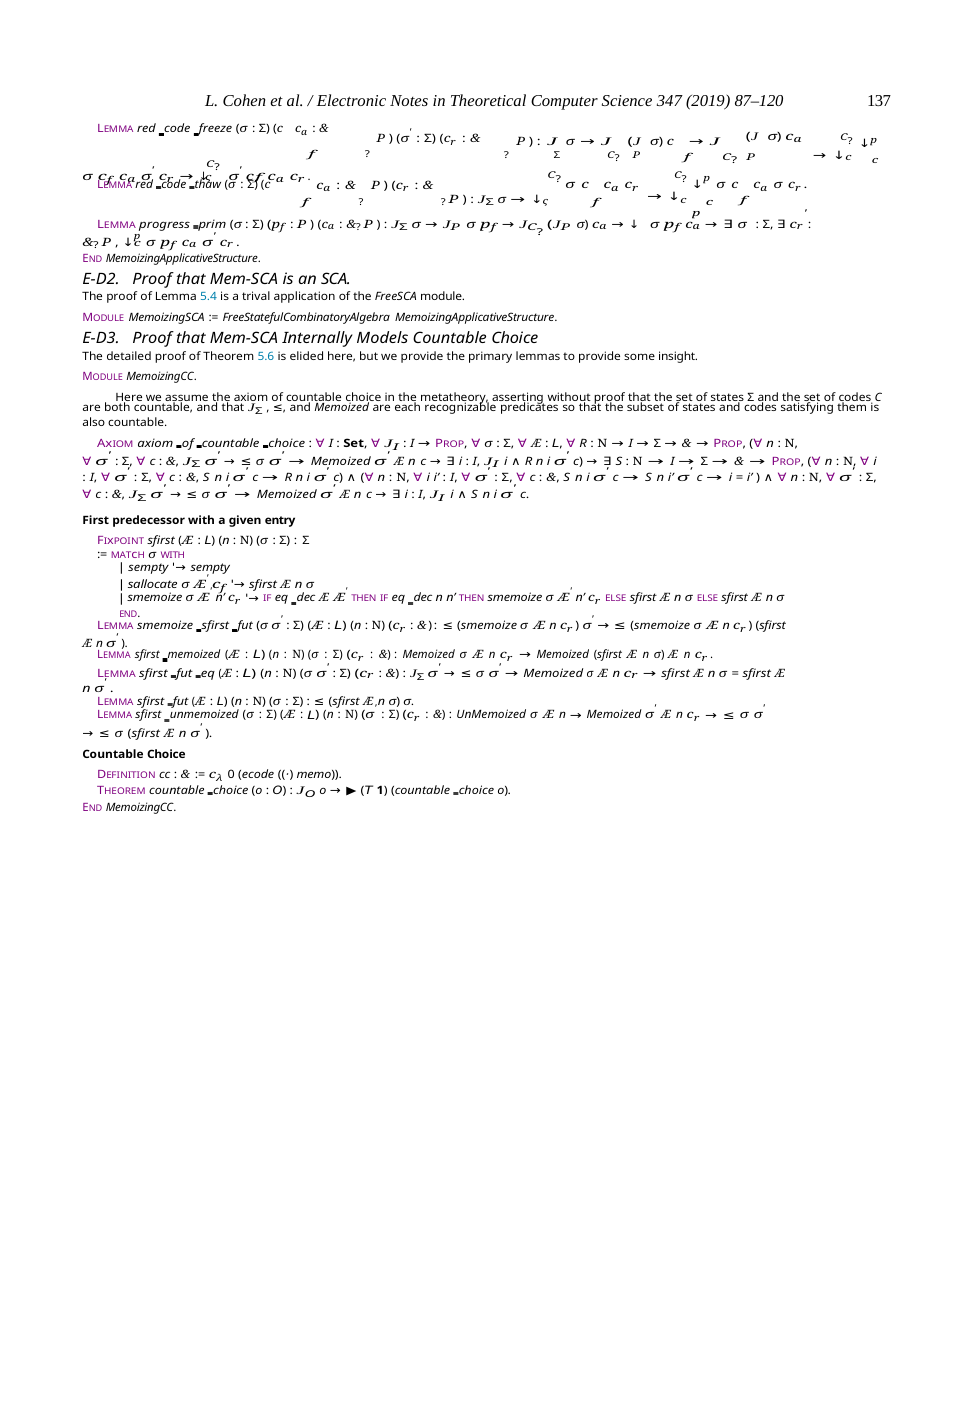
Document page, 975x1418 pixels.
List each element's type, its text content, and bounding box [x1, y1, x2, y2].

text f ? ? P ) : JΣ σ → ↓ς f [302, 193, 599, 206]
text ? Σ C? P [503, 149, 654, 164]
text → ↓c c f [647, 193, 935, 208]
text The proof of Lemma 5.4 is a trival application of the FreeSCA module. [82, 288, 935, 304]
text Theorem countable choice (o : O) : JO o → ▶ (T 1) (countable choice o). [97, 782, 935, 798]
text Axiom axiom of countable choice : ∀ I : Set, ∀ JI : I → Prop, ∀ σ : Σ, ∀ Æ : L, ∀ R : N → I → Σ → & → Prop, (∀ n : N, [97, 434, 935, 451]
text Module MemoizingSCA := FreeStatefulCombinatoryAlgebra MemoizingApplicativeStructure. [82, 309, 935, 324]
text | sempty '→ sempty [119, 561, 935, 574]
text Here we assume the axiom of countable choice in the metatheory, asserting without proof that the set of states Σ and the set of codes C are both countable, and that JΣ , ≤, and Memoized are each recognizable predicates so that the subset of states and codes satisfying them is also countable. [82, 392, 881, 429]
text &? P , ↓p σ pf ca σ' cr . [82, 231, 935, 250]
text n σ' . [82, 681, 935, 695]
text f C? P [684, 151, 768, 166]
text | sallocate σ Æ' cf '→ sfirst Æ n σ [119, 574, 935, 592]
text The detailed proof of Theorem 5.6 is elided here, but we provide the primary lemmas to provide some insight. [82, 348, 935, 363]
text First predecessor with a given entry [82, 512, 935, 528]
text Lemma smemoize sfirst fut (σ σ' : Σ) (Æ : L) (n : N) (cr : &): ≤ (smemoize σ Æ n cr ) σ' → ≤ (smemoize σ Æ n cr ) (sfirst [97, 620, 935, 635]
text := match σ with [97, 547, 935, 561]
picture [210, 294, 217, 300]
text Module MemoizingCC. [82, 368, 935, 384]
text Countable Choice [82, 746, 935, 762]
text End MemoizingApplicativeStructure. [82, 250, 935, 266]
text Lemma progress prim (σ : Σ) (pf : P ) (ca : &? P ) : JΣ σ → JP σ pf → JC? (JP σ) ca → ↓ σ pf ca → ∃ σ : Σ, ∃ cr : [97, 218, 935, 231]
text E-D2. Proof that Mem-SCA is an SCA. [82, 267, 935, 288]
text Fixpoint sfirst (Æ : L) (n : N) (σ : Σ) : Σ [97, 533, 935, 547]
text → ↓c c [813, 148, 935, 162]
text | smemoize σ Æ' n’ cr '→ if eq dec Æ Æ' then if eq dec n n’ then smemoize σ Æ' n’ cr else sfirst Æ n σ else sfirst Æ n σ [119, 592, 935, 608]
text Æ n σ' ). [82, 635, 935, 650]
text Lemma sfirst unmemoized (σ : Σ) (Æ : L) (n : N) (σ' : Σ) (cr : &) : UnMemoized σ Æ n → Memoized σ' Æ n cr → ≤ σ σ' [97, 709, 935, 725]
text Definition cc : & := cλ 0 (ecode ((·) memo)). [97, 766, 935, 782]
text End MemoizingCC. [82, 799, 935, 815]
text → ≤ σ (sfirst Æ n σ' ). [82, 725, 935, 741]
text Lemma sfirst memoized (Æ : L) (n : N) (σ : Σ) (cr : &) : Memoized σ Æ n cr → Memoized (sfirst Æ n σ) Æ n cr . [97, 650, 935, 664]
text Lemma sfirst fut (Æ : L) (n : N) (σ : Σ) : ≤ (sfirst Æ n σ) σ. [97, 695, 935, 709]
text E-D3. Proof that Mem-SCA Internally Models Countable Choice [82, 327, 935, 348]
text ∀ σ' : Σ, ∀ c : &, JΣ σ' → ≤ σ σ' → Memoized σ' Æ n c → ∃ i : I, JI i ∧ R n i σ' c) → ∃ S : N → I → Σ → & → Prop, (∀ n : N, ∀ i : I, ∀ σ' : Σ, ∀ c : &, S n i σ' c → R n i σ' c) ∧ (∀ n : N, ∀ i i’ : I, ∀ σ' : Σ, ∀ c : &, S n i σ' c → S n i’ σ' c → i = i’ ) ∧ ∀ n : N, ∀ σ' : Σ, ∀ c : &, JΣ σ' → ≤ σ σ' → Memoized σ' Æ n c → ∃ i : I, JI i ∧ S n i σ' c. [82, 451, 881, 504]
picture [258, 352, 263, 360]
text σ cf ca σ' cr → ↓ σ' c ca cr . [82, 169, 374, 183]
text Lemma sfirst fut eq (Æ : L) (n : N) (σ σ' : Σ) (cr : &) : JΣ σ' → ≤ σ σ' → Memoized σ Æ n cr → sfirst Æ n σ = sfirst Æ [97, 664, 935, 681]
